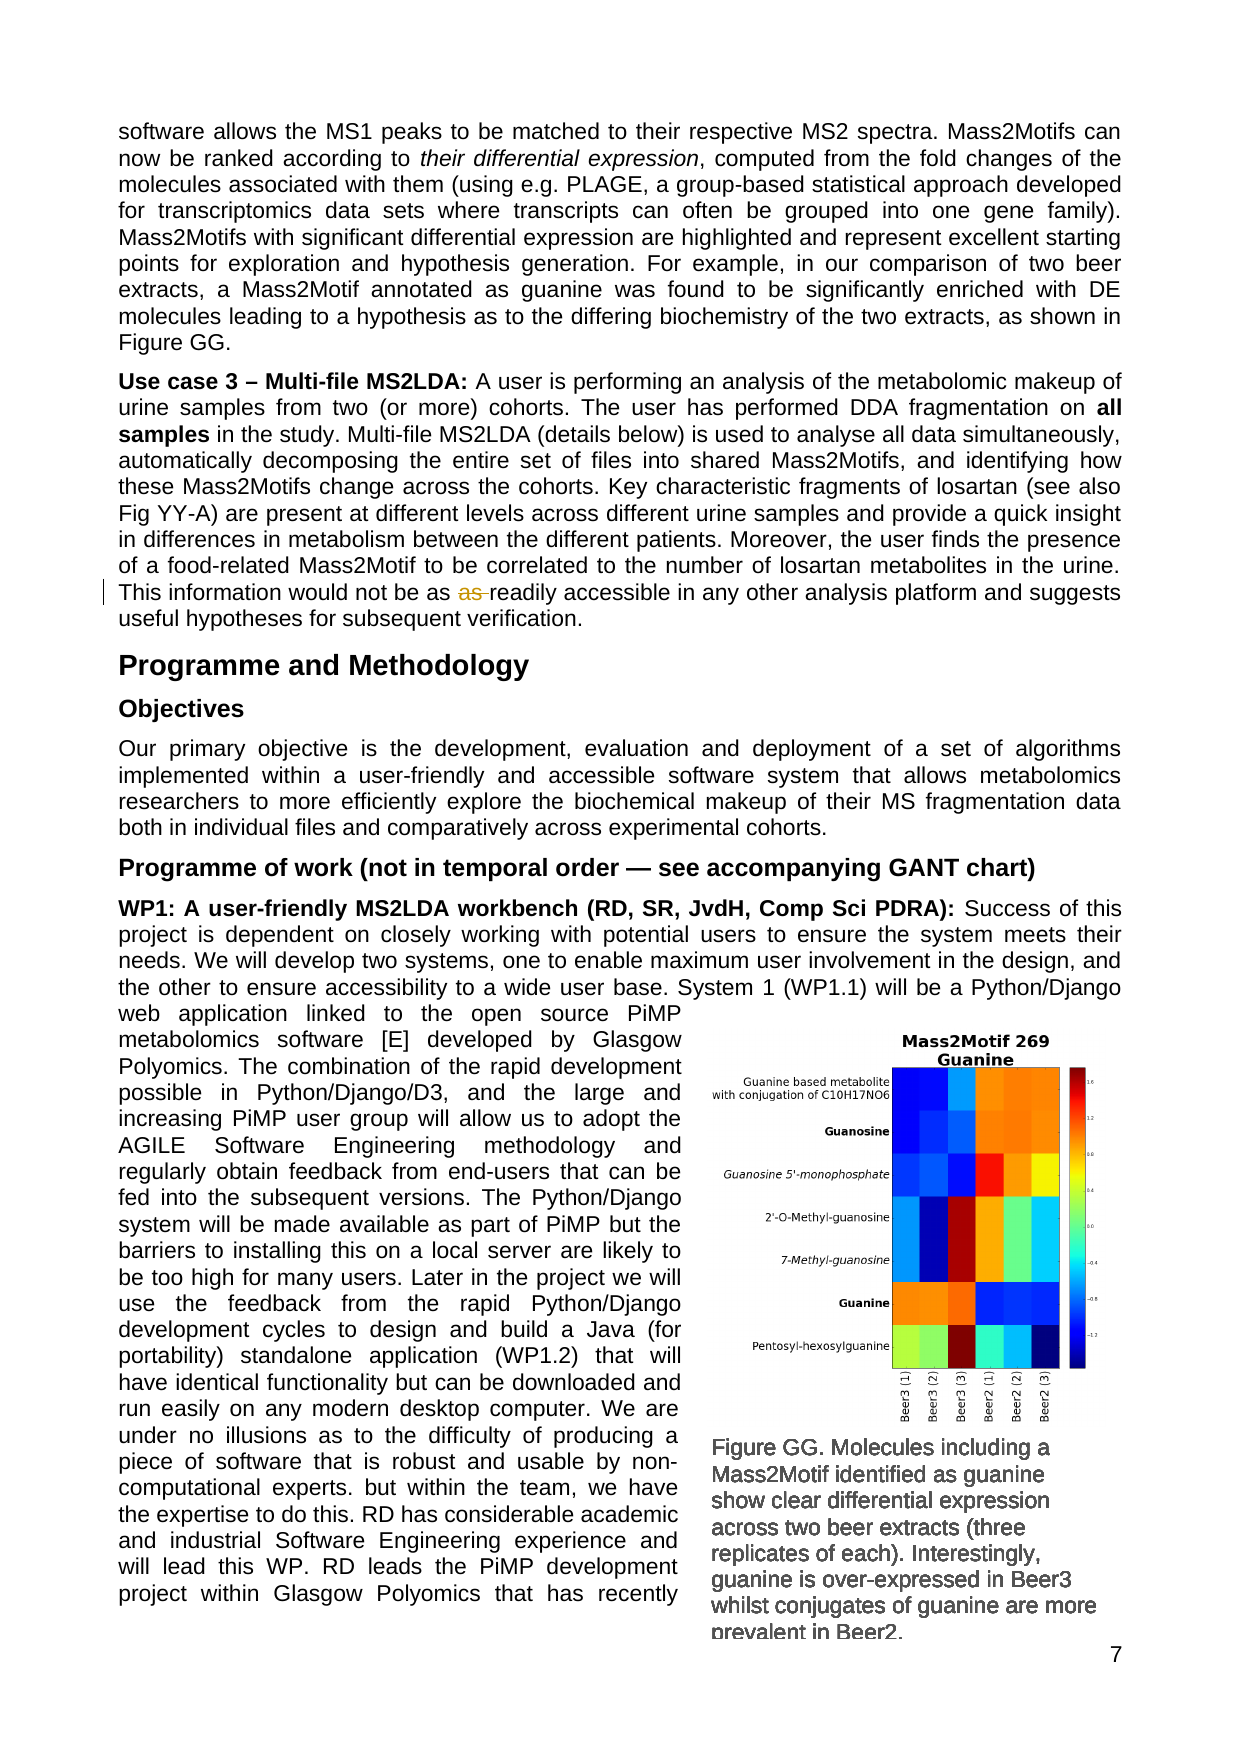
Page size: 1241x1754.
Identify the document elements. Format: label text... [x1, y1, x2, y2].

text Our primary objective is the development, evaluation and deployment of a set of algorithms implemented within a user-friendly and accessible software system that allows metabolomics researchers to more efficiently explore the biochemical makeup of their MS fragmentation data both in individual files and comparatively across experimental cohorts. [118, 762, 1122, 867]
subtitle Objectives [118, 720, 1122, 749]
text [118, 921, 1122, 1606]
picture [707, 1028, 1106, 1427]
subtitle Programme and Methodology [118, 674, 1122, 708]
subtitle Programme of work (not in temporal order — see accompanying GANT chart) [118, 879, 1122, 908]
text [118, 118, 1122, 382]
text Use case 3 – Multi-file MS2LDA: A user is performing an analysis of the metabolomic makeup of urine samples from two (or more) cohorts. The user has performed DDA fragmentation on all samples in the study. Multi-file MS2LDA (details below) is used to analyse all data simultaneously, automatically decomposing the entire set of files into shared Mass2Motifs, and identifying how these Mass2Motifs change across the cohorts. Key characteristic fragments of losartan (see also Fig YY-A) are present at different levels across different urine samples and provide a quick insight in differences in metabolism between the different patients. Moreover, the user finds the presence of a food-related Mass2Motif to be correlated to the number of losartan metabolites in the urine. This information would not be as readily accessible in any other analysis platform and suggests useful hypotheses for subsequent verification. [118, 394, 1122, 658]
